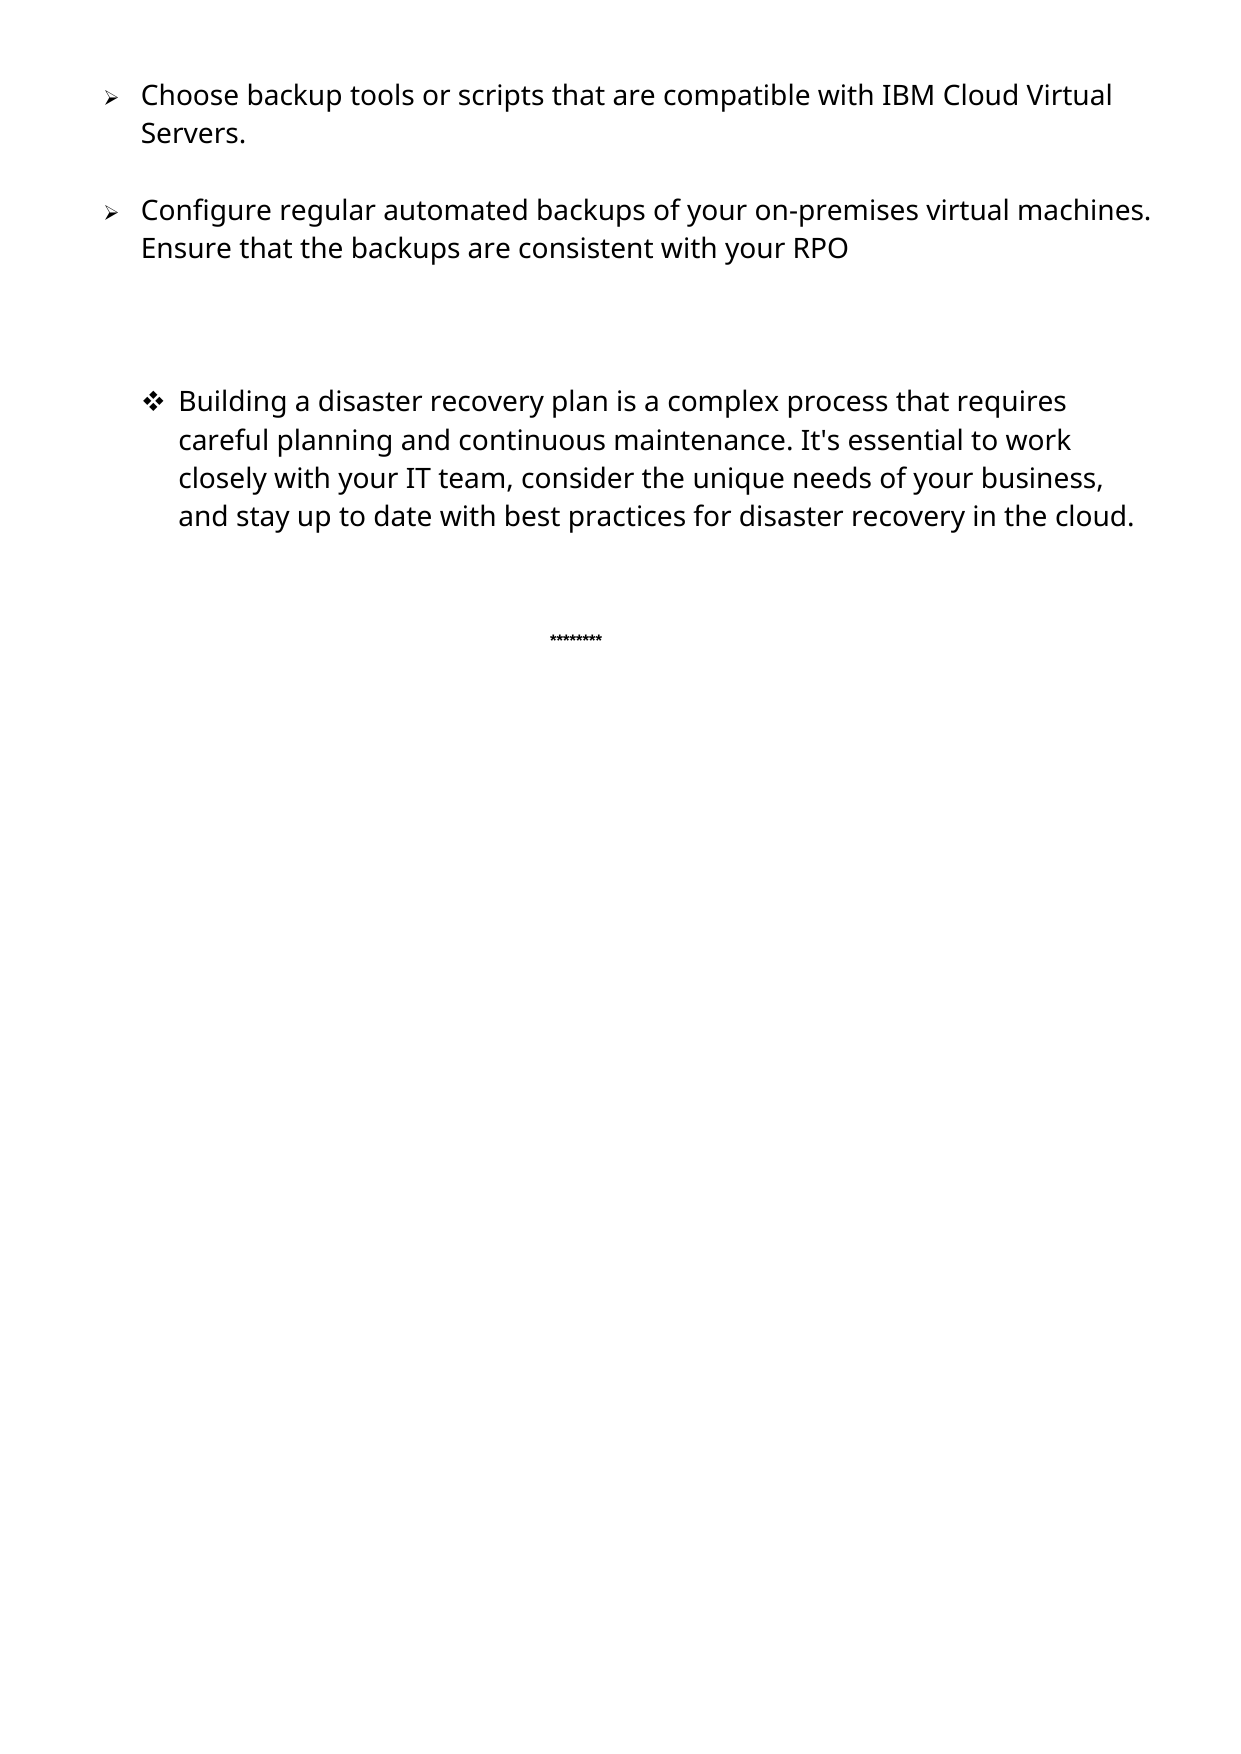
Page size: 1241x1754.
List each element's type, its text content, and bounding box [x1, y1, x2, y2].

list Configure regular automated backups of your on-premises virtual machines. Ensure that the backups are consistent with your RPO [103, 190, 1153, 267]
text ******** [550, 631, 1153, 650]
list Building a disaster recovery plan is a complex process that requires careful planning and continuous maintenance. It's essential to work closely with your IT team, consider the unique needs of your business, and stay up to date with best practices for disaster recovery in the cloud. [141, 382, 1153, 535]
list Choose backup tools or scripts that are compatible with IBM Cloud Virtual Servers. [103, 75, 1153, 152]
